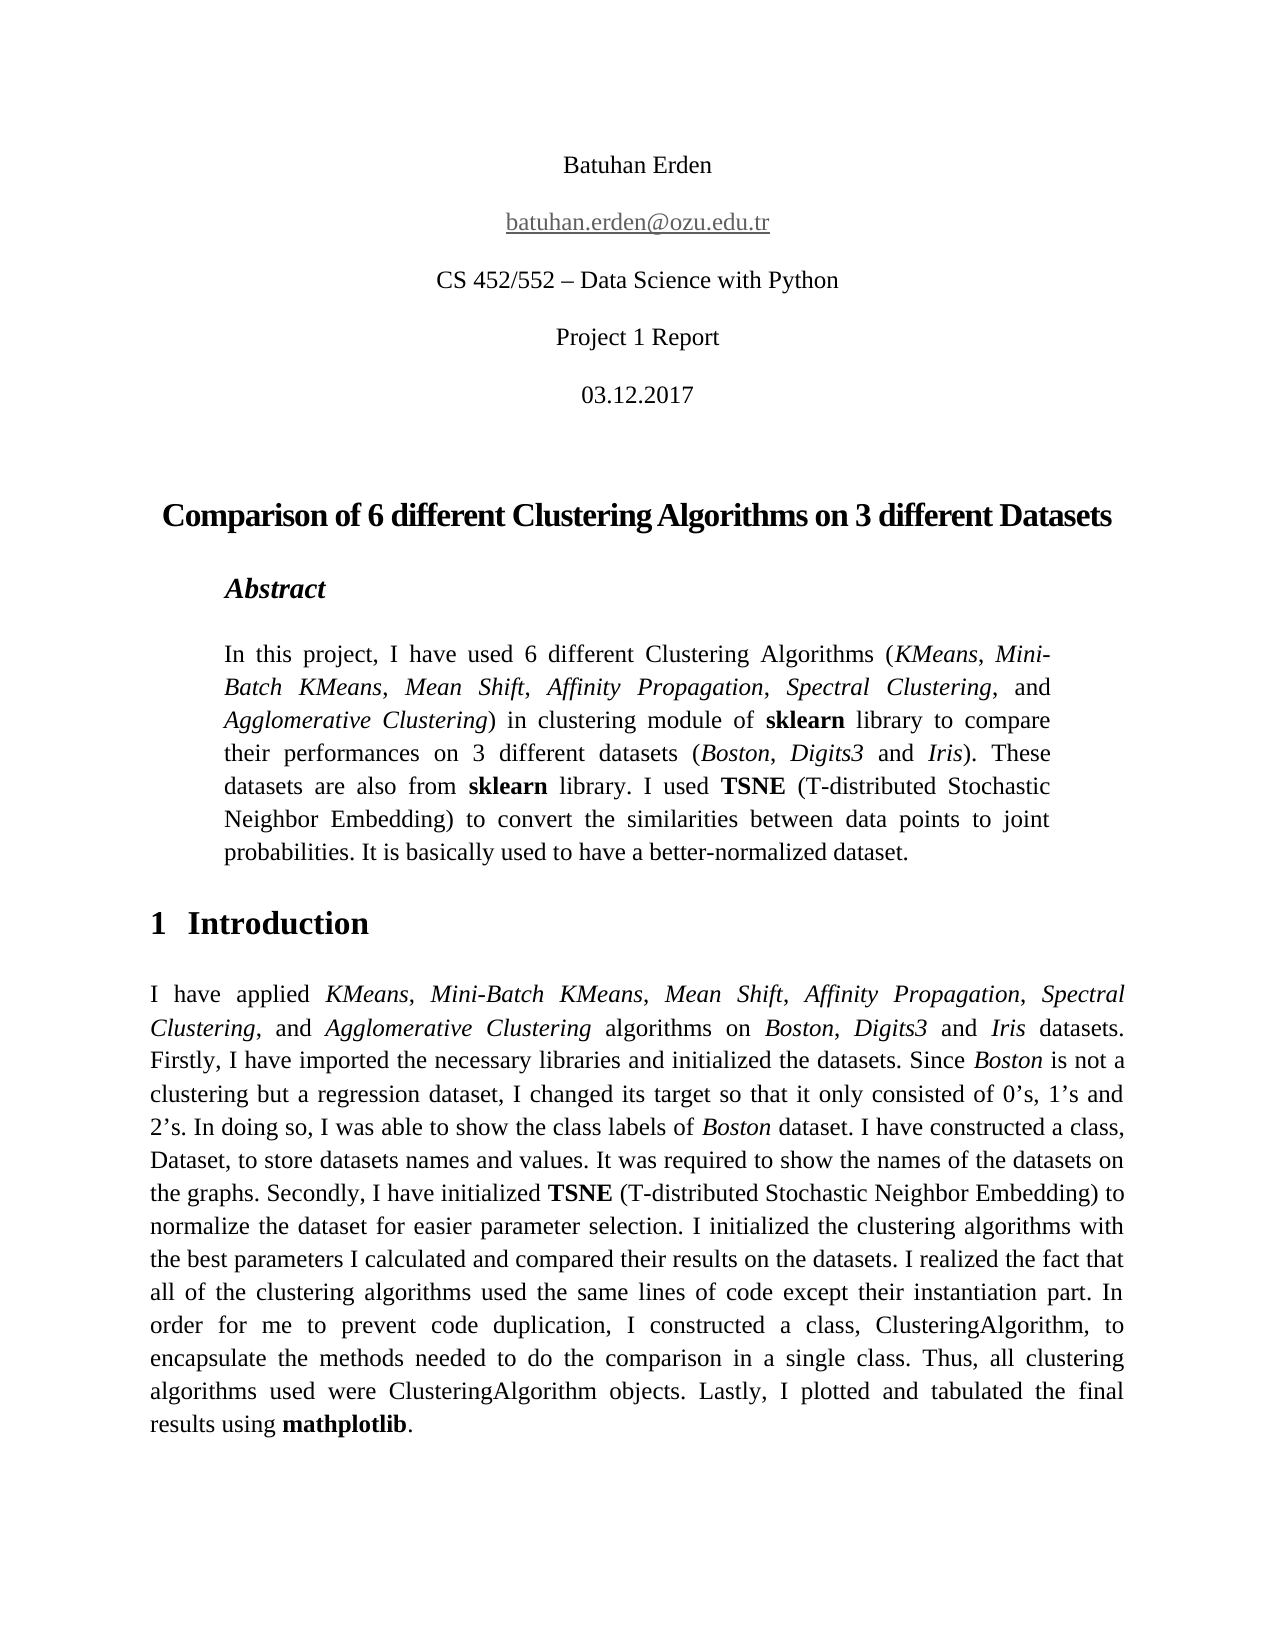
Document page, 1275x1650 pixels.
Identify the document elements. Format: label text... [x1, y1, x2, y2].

text 03.12.2017 [150, 380, 1125, 409]
text In this project, I have used 6 different Clustering Algorithms (KMeans, Mini-Batch KMeans, Mean Shift, Affinity Propagation, Spectral Clustering, and Agglomerative Clustering) in clustering module of sklearn library to compare their performances on 3 different datasets (Boston, Digits3 and Iris). These datasets are also from sklearn library. I used TSNE (T-distributed Stochastic Neighbor Embedding) to convert the similarities between data points to joint probabilities. It is basically used to have a better-normalized dataset. [224, 639, 1051, 866]
text Batuhan Erden [150, 150, 1125, 179]
text Project 1 Report [150, 322, 1125, 351]
text I have applied KMeans, Mini-Batch KMeans, Mean Shift, Affinity Propagation, Spectral Clustering, and Agglomerative Clustering algorithms on Boston, Digits3 and Iris datasets. Firstly, I have imported the necessary libraries and initialized the datasets. Since Boston is not a clustering but a regression dataset, I changed its target so that it only consisted of 0’s, 1’s and 2’s. In doing so, I was able to show the class labels of Boston dataset. I have constructed a class, Dataset, to store datasets names and values. It was required to show the names of the datasets on the graphs. Secondly, I have initialized TSNE (T-distributed Stochastic Neighbor Embedding) to normalize the dataset for easier parameter selection. I initialized the clustering algorithms with the best parameters I calculated and compared their results on the datasets. I realized the fact that all of the clustering algorithms used the same lines of code except their instantiation part. In order for me to prevent code duplication, I constructed a class, ClusteringAlgorithm, to encapsulate the methods needed to do the comparison in a single class. Thus, all clustering algorithms used were ClusteringAlgorithm objects. Lastly, I plotted and tabulated the final results using mathplotlib. [150, 979, 1125, 1438]
text batuhan.erden@ozu.edu.tr [150, 207, 1125, 236]
text CS 452/552 – Data Science with Python [150, 265, 1125, 294]
text Abstract [150, 572, 1125, 605]
title Comparison of 6 different Clustering Algorithms on 3 different Datasets [150, 495, 1125, 533]
list Introduction [150, 903, 1125, 941]
